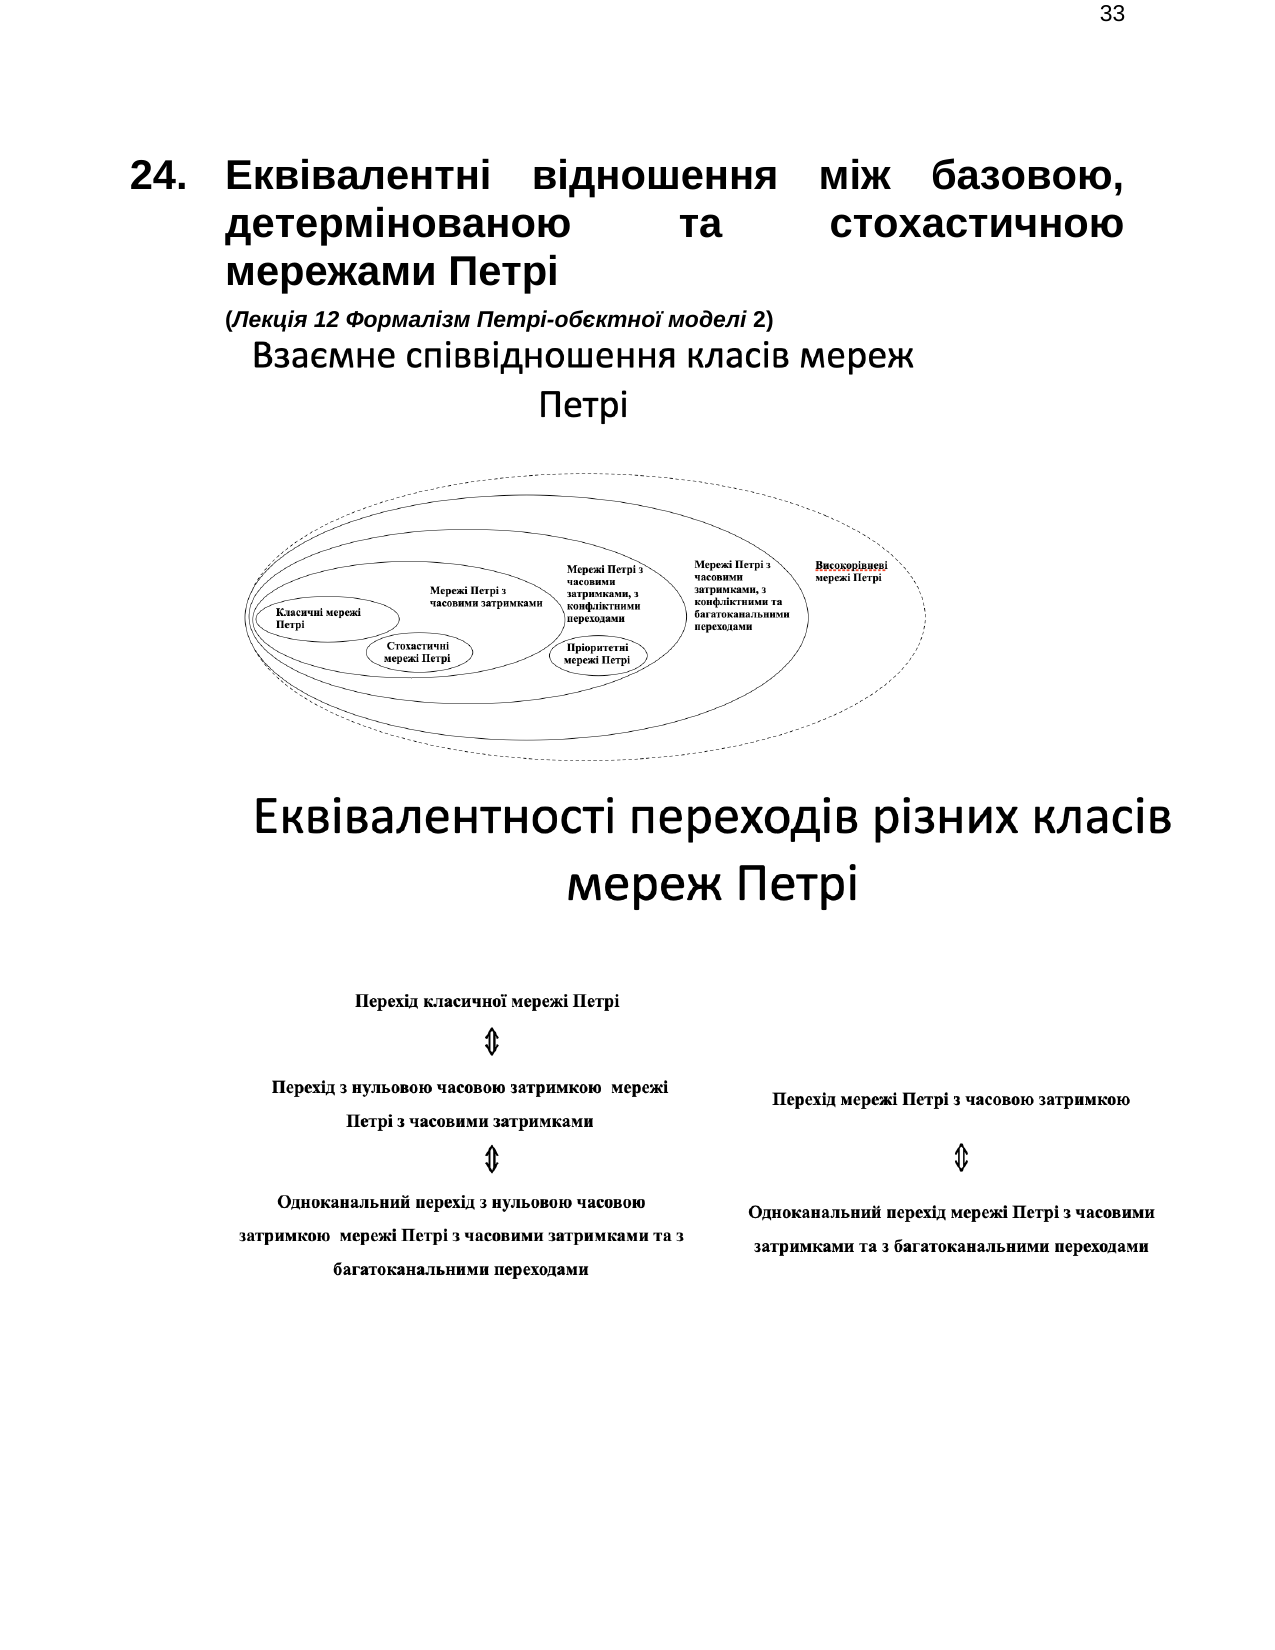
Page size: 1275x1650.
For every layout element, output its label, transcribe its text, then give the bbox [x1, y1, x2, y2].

picture [225, 791, 1194, 1405]
text (Лекція 12 Формалізм Петрі-обєктної моделі 2) [150, 306, 1125, 333]
picture [225, 336, 938, 788]
subtitle Еквівалентні відношення між базовою, детермінованою та стохастичною мережами Петрі [187, 150, 1125, 294]
